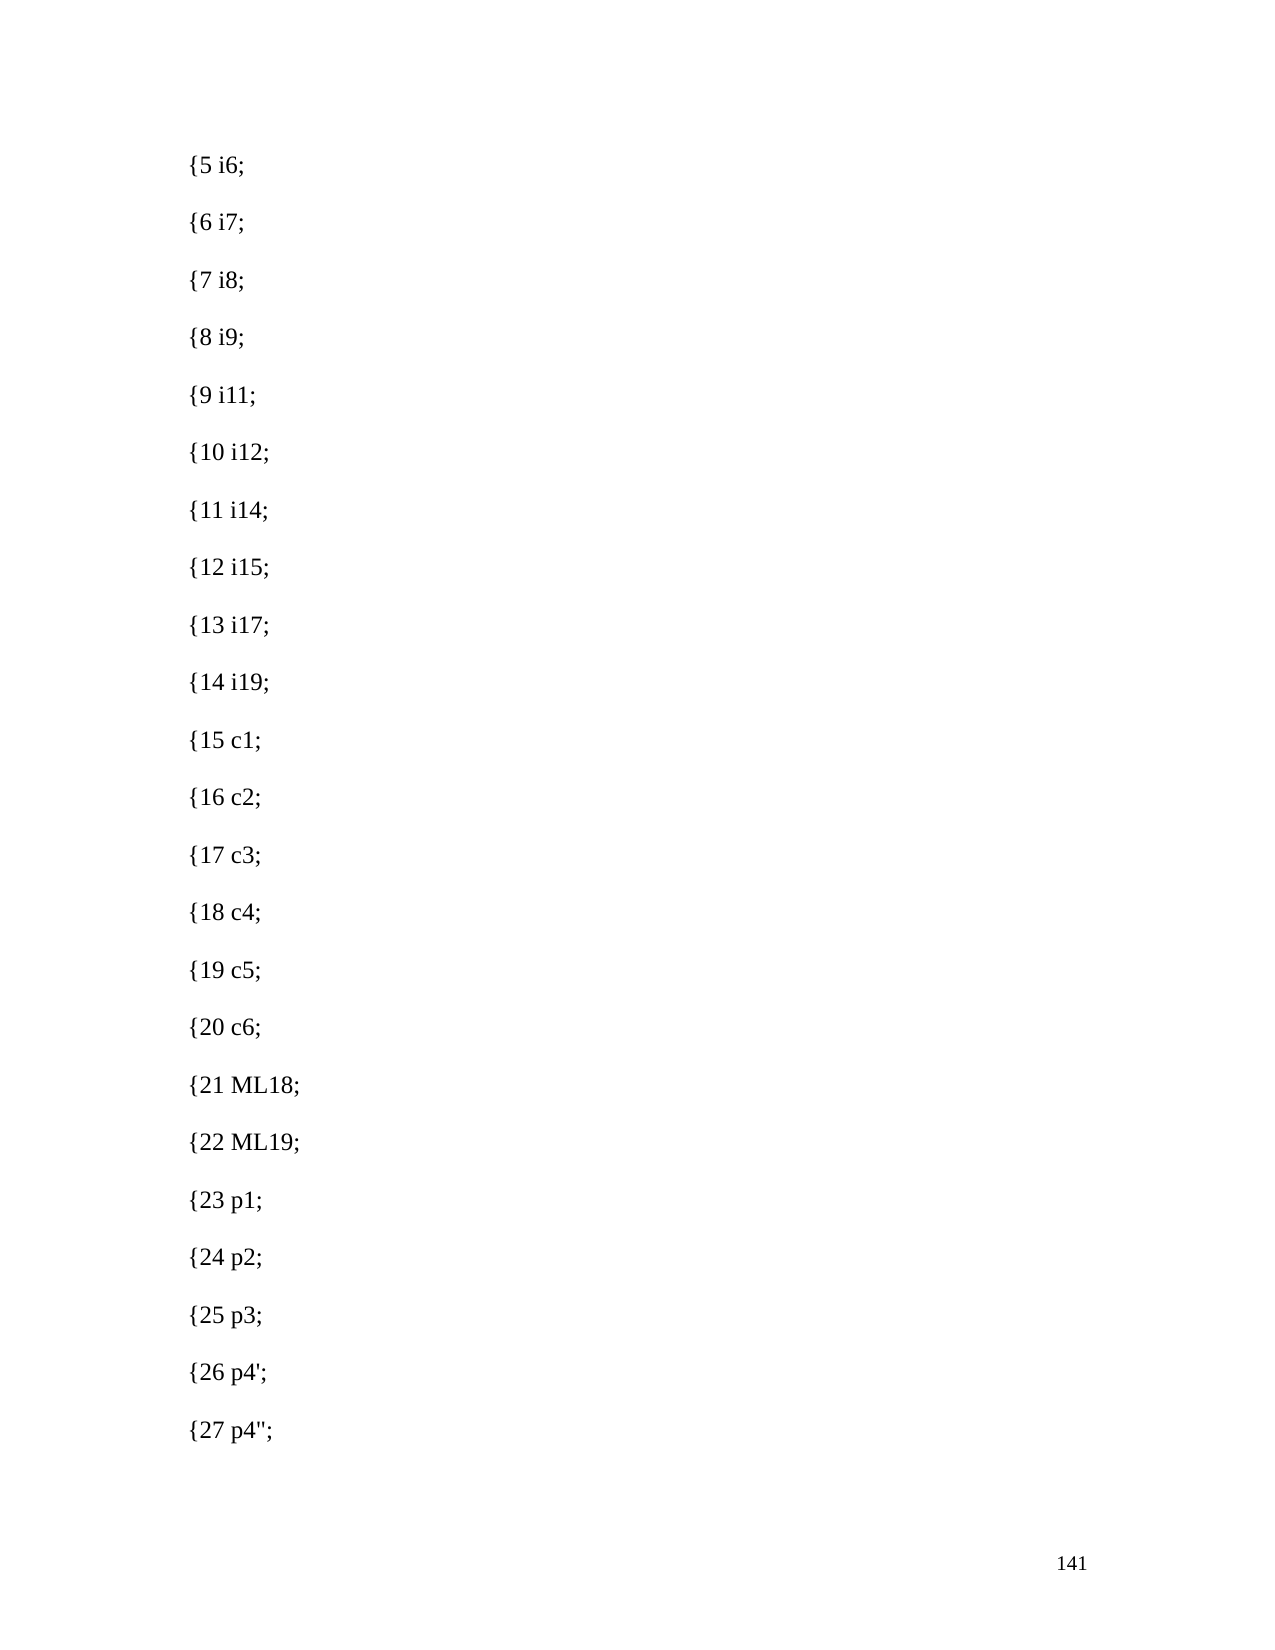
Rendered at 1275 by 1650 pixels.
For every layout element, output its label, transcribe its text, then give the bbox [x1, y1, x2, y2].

text {23 p1; [187, 1185, 1087, 1214]
text {24 p2; [187, 1242, 1087, 1271]
text {17 c3; [187, 840, 1087, 869]
text {27 p4"; [187, 1415, 1087, 1444]
text {9 i11; [187, 380, 1087, 409]
text {20 c6; [187, 1012, 1087, 1041]
text {21 ML18; [187, 1070, 1087, 1099]
text {22 ML19; [187, 1127, 1087, 1156]
text {5 i6; [187, 150, 1087, 179]
text {16 c2; [187, 782, 1087, 811]
text {7 i8; [187, 265, 1087, 294]
text {10 i12; [187, 437, 1087, 466]
text {8 i9; [187, 322, 1087, 351]
text {11 i14; [187, 495, 1087, 524]
text {18 c4; [187, 897, 1087, 926]
text {12 i15; [187, 552, 1087, 581]
text {26 p4'; [187, 1357, 1087, 1386]
text {6 i7; [187, 207, 1087, 236]
text {19 c5; [187, 955, 1087, 984]
text {25 p3; [187, 1300, 1087, 1329]
text {13 i17; [187, 610, 1087, 639]
text {15 c1; [187, 725, 1087, 754]
text {14 i19; [187, 667, 1087, 696]
